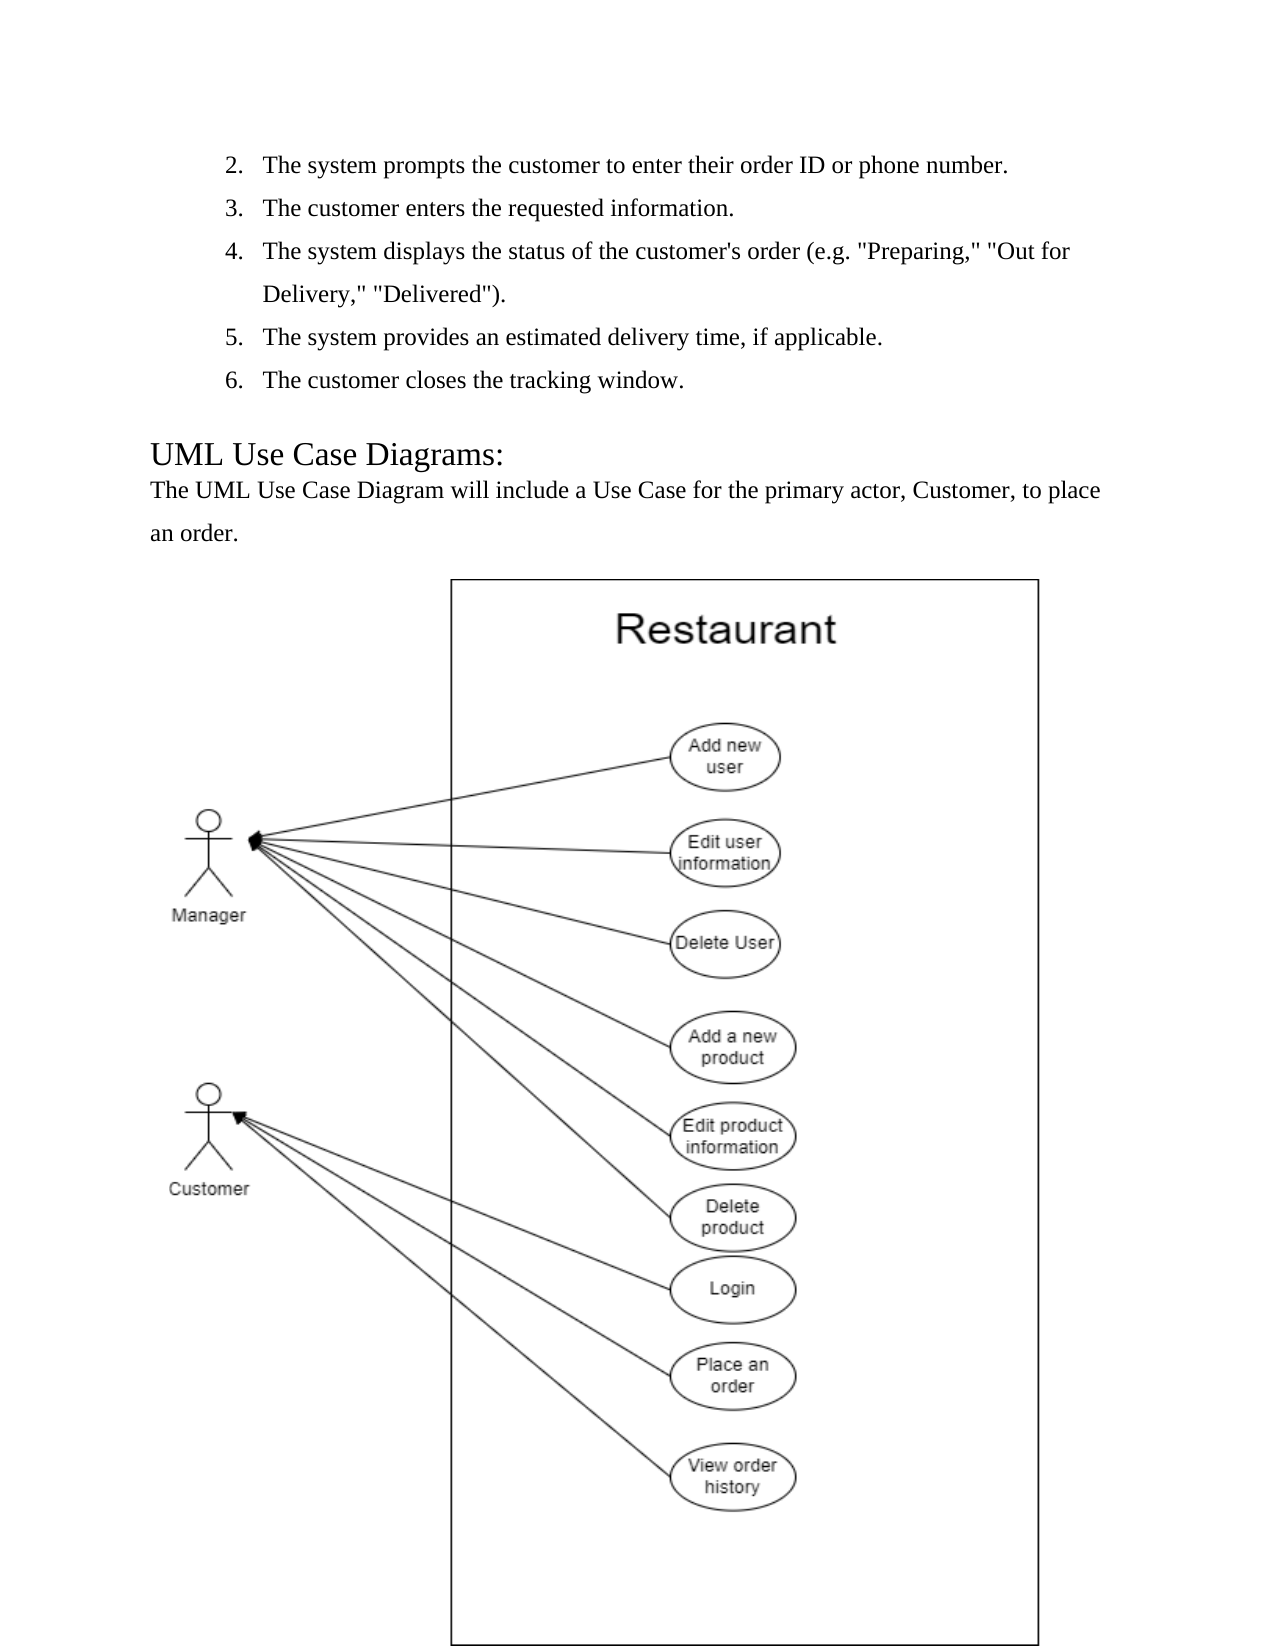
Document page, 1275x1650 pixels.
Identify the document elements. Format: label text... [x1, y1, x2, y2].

list The system prompts the customer to enter their order ID or phone number. [225, 150, 1125, 179]
subtitle UML Use Case Diagrams: [150, 434, 1125, 472]
list The system provides an estimated delivery time, if applicable. [225, 322, 1125, 351]
text The UML Use Case Diagram will include a Use Case for the primary actor, Customer, to place an order. [150, 475, 1125, 547]
list The customer closes the tracking window. [225, 366, 1125, 394]
list The system displays the status of the customer's order (e.g. "Preparing," "Out for Delivery," "Delivered"). [225, 236, 1125, 308]
list The customer enters the requested information. [225, 193, 1125, 222]
picture [169, 579, 1040, 1646]
